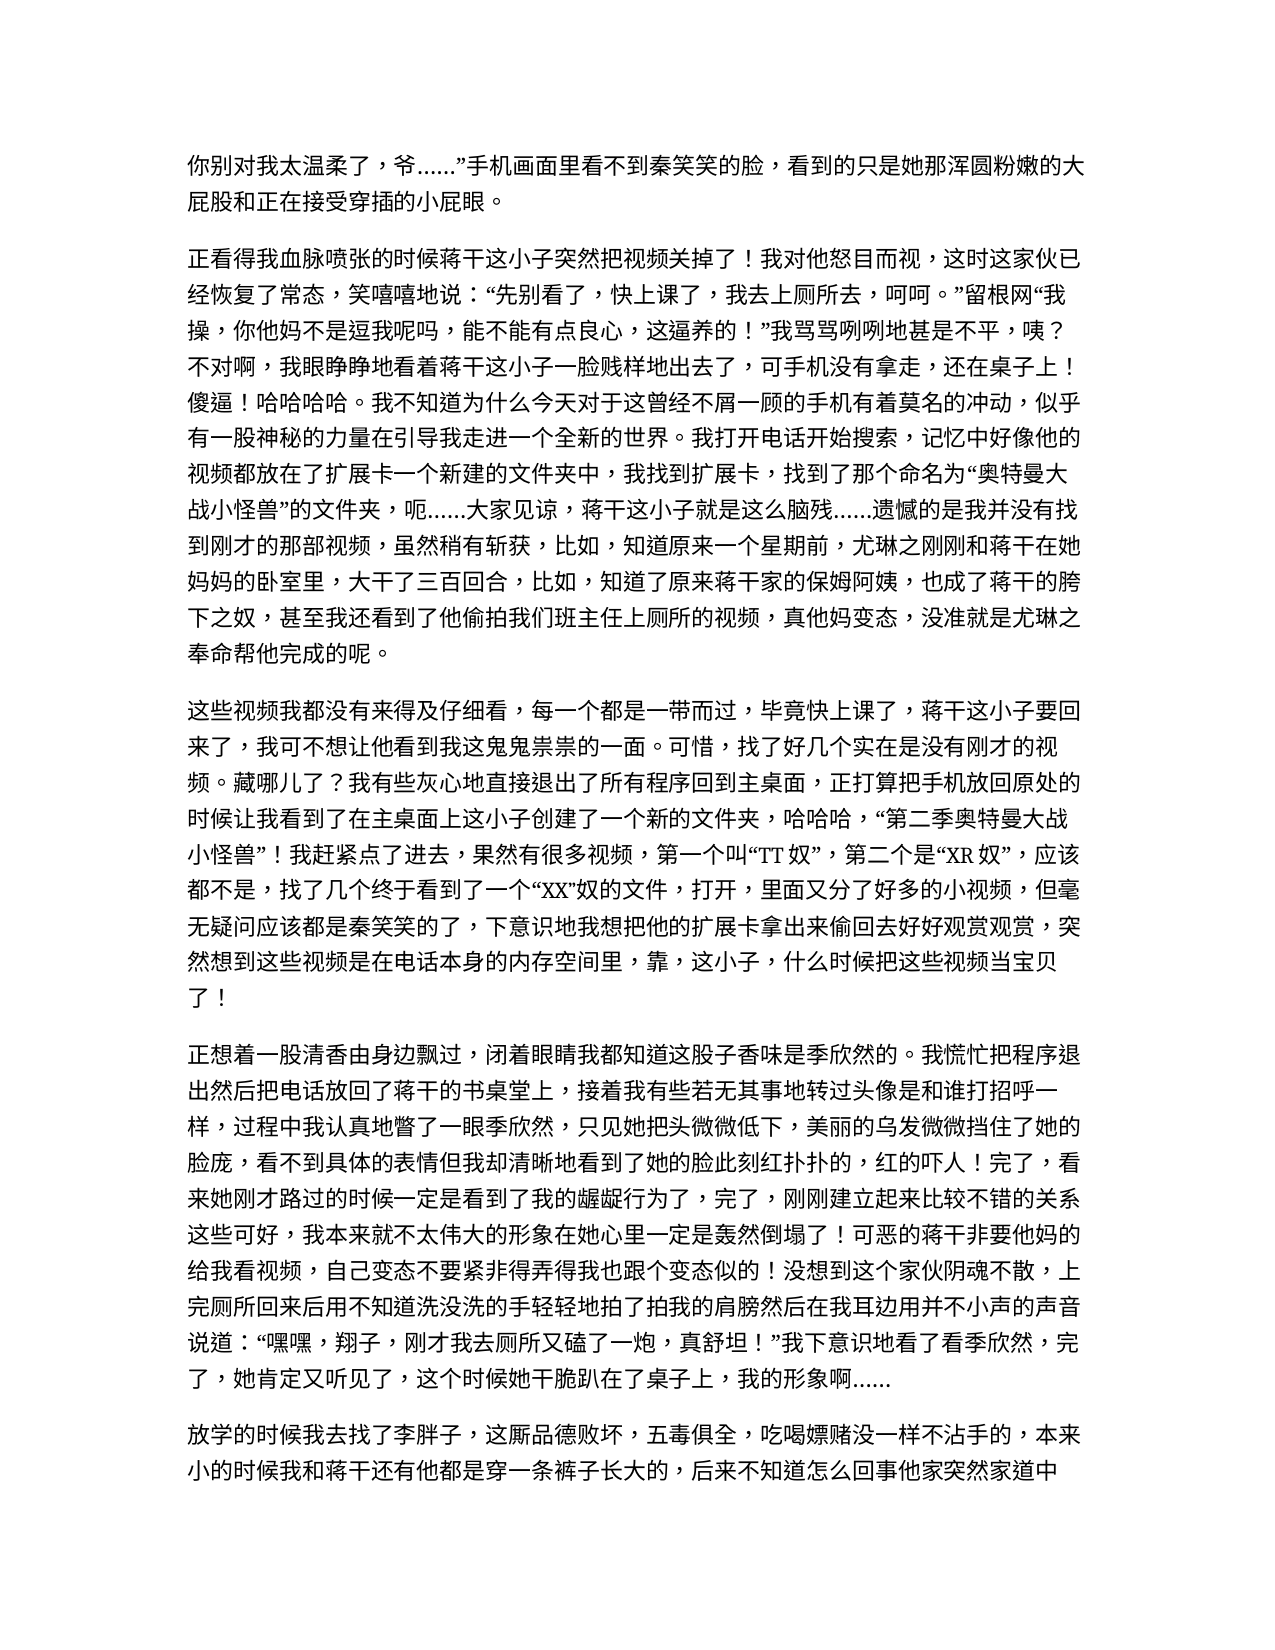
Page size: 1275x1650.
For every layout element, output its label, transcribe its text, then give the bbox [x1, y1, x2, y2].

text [187, 1419, 1087, 1486]
text 正看得我血脉喷张的时候蒋干这小子突然把视频关掉了！我对他怒目而视，这时这家伙已经恢复了常态，笑嘻嘻地说：“先别看了，快上课了，我去上厕所去，呵呵。”留根网“我操，你他妈不是逗我呢吗，能不能有点良心，这逼养的！”我骂骂咧咧地甚是不平，咦？不对啊，我眼睁睁地看着蒋干这小子一脸贱样地出去了，可手机没有拿走，还在桌子上！傻逼！哈哈哈哈。我不知道为什么今天对于这曾经不屑一顾的手机有着莫名的冲动，似乎有一股神秘的力量在引导我走进一个全新的世界。我打开电话开始搜索，记忆中好像他的视频都放在了扩展卡一个新建的文件夹中，我找到扩展卡，找到了那个命名为“奥特曼大战小怪兽”的文件夹，呃……大家见谅，蒋干这小子就是这么脑残……遗憾的是我并没有找到刚才的那部视频，虽然稍有斩获，比如，知道原来一个星期前，尤琳之刚刚和蒋干在她妈妈的卧室里，大干了三百回合，比如，知道了原来蒋干家的保姆阿姨，也成了蒋干的胯下之奴，甚至我还看到了他偷拍我们班主任上厕所的视频，真他妈变态，没准就是尤琳之奉命帮他完成的呢。 [187, 243, 1087, 669]
text 正想着一股清香由身边飘过，闭着眼睛我都知道这股子香味是季欣然的。我慌忙把程序退出然后把电话放回了蒋干的书桌堂上，接着我有些若无其事地转过头像是和谁打招呼一样，过程中我认真地瞥了一眼季欣然，只见她把头微微低下，美丽的乌发微微挡住了她的脸庞，看不到具体的表情但我却清晰地看到了她的脸此刻红扑扑的，红的吓人！完了，看来她刚才路过的时候一定是看到了我的龌龊行为了，完了，刚刚建立起来比较不错的关系这些可好，我本来就不太伟大的形象在她心里一定是轰然倒塌了！可恶的蒋干非要他妈的给我看视频，自己变态不要紧非得弄得我也跟个变态似的！没想到这个家伙阴魂不散，上完厕所回来后用不知道洗没洗的手轻轻地拍了拍我的肩膀然后在我耳边用并不小声的声音说道：“嘿嘿，翔子，刚才我去厕所又磕了一炮，真舒坦！”我下意识地看了看季欣然，完了，她肯定又听见了，这个时候她干脆趴在了桌子上，我的形象啊…… [187, 1039, 1087, 1394]
text 这些视频我都没有来得及仔细看，每一个都是一带而过，毕竟快上课了，蒋干这小子要回来了，我可不想让他看到我这鬼鬼祟祟的一面。可惜，找了好几个实在是没有刚才的视频。藏哪儿了？我有些灰心地直接退出了所有程序回到主桌面，正打算把手机放回原处的时候让我看到了在主桌面上这小子创建了一个新的文件夹，哈哈哈，“第二季奥特曼大战小怪兽”！我赶紧点了进去，果然有很多视频，第一个叫“TT奴”，第二个是“XR奴”，应该都不是，找了几个终于看到了一个“XX”奴的文件，打开，里面又分了好多的小视频，但毫无疑问应该都是秦笑笑的了，下意识地我想把他的扩展卡拿出来偷回去好好观赏观赏，突然想到这些视频是在电话本身的内存空间里，靠，这小子，什么时候把这些视频当宝贝了！ [187, 695, 1087, 1013]
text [187, 150, 1087, 217]
